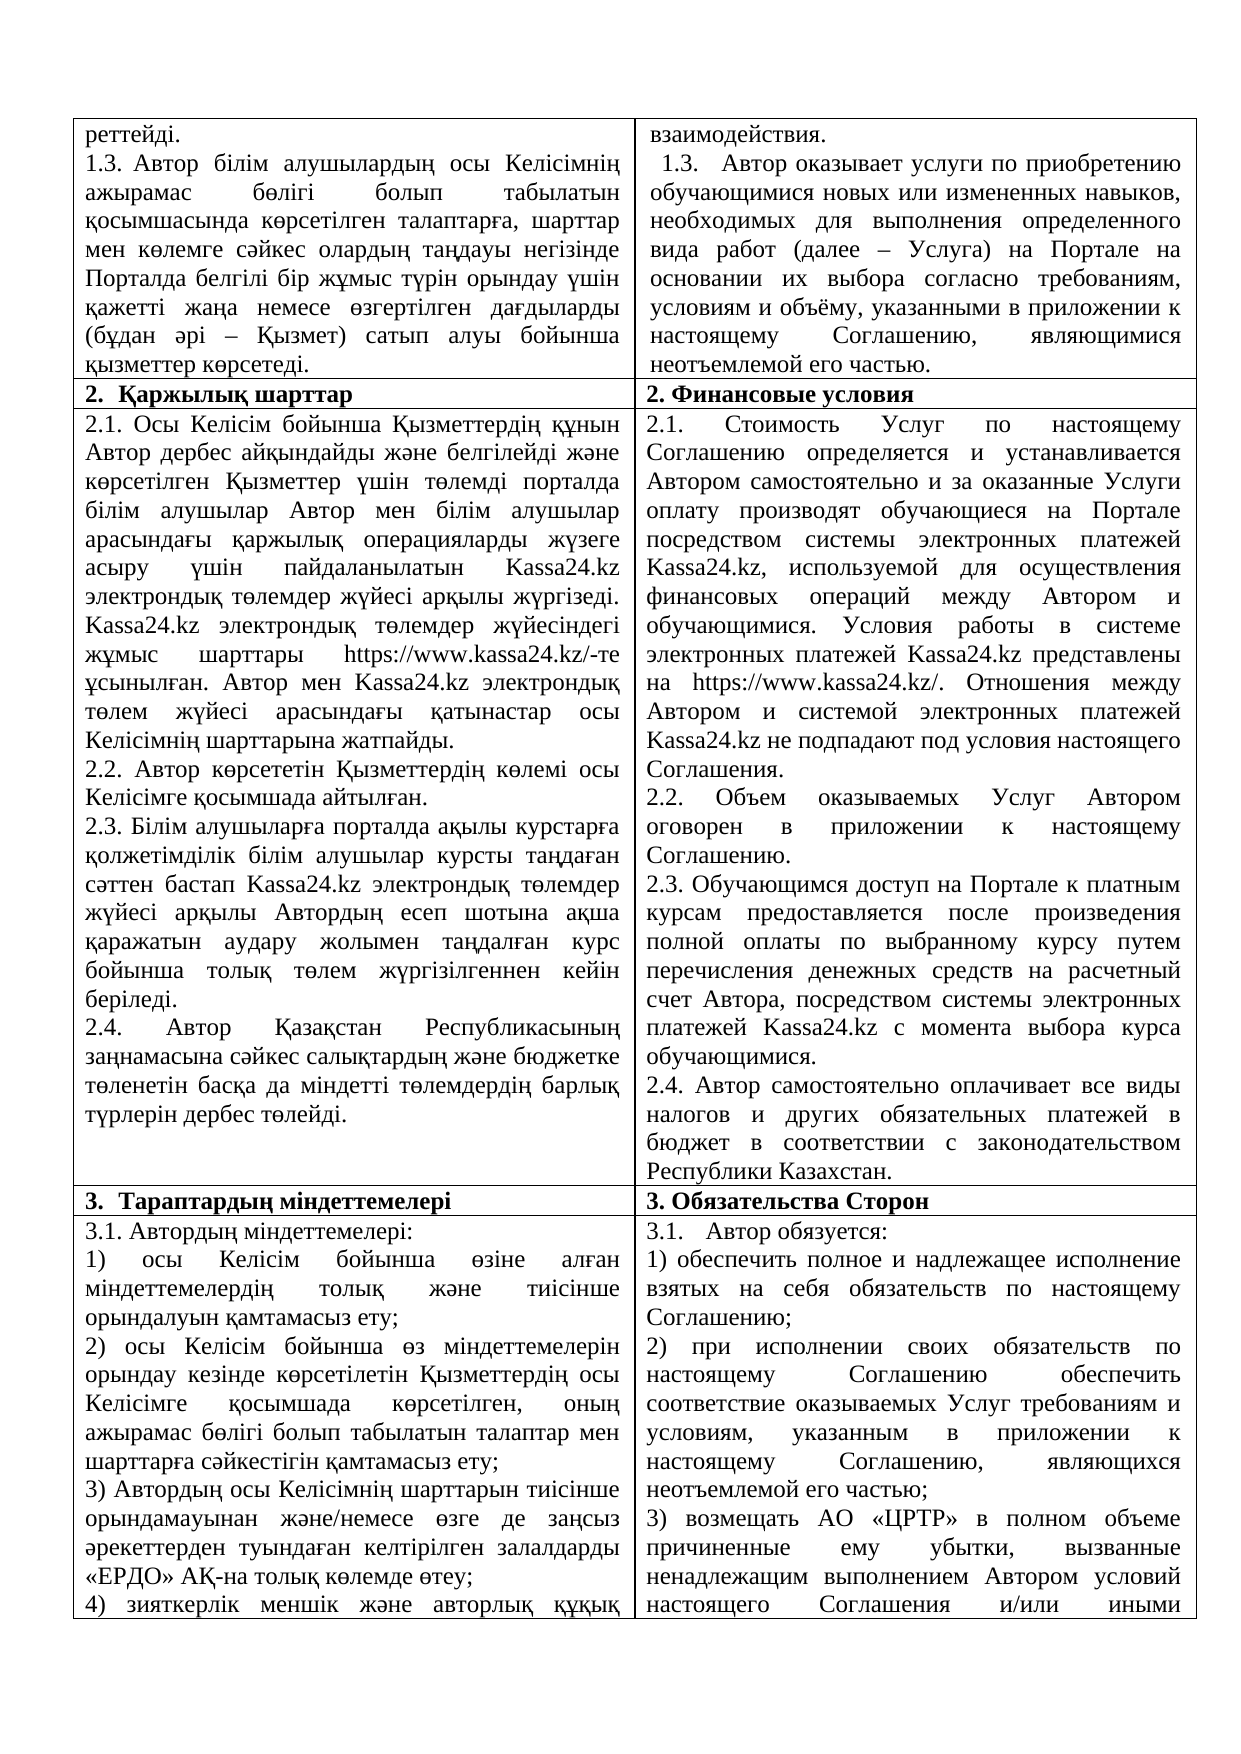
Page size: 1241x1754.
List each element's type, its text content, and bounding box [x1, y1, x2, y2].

table_cell 2.1. Стоимость Услуг по настоящему Соглашению определяется и устанавливается Автором самостоятельно и за оказанные Услуги оплату производят обучающиеся на Портале посредством системы электронных платежей Kassa24.kz, используемой для осуществления финансовых операций между Автором и обучающимися. Условия работы в системе электронных платежей Kassa24.kz представлены на https://www.kassa24.kz/. Отношения между Автором и системой электронных платежей Kassa24.kz не подпадают под условия настоящего Соглашения. 2.2. Объем оказываемых Услуг Автором оговорен в приложении к настоящему Соглашению. 2.3. Обучающимся доступ на Портале к платным курсам предоставляется после произведения полной оплаты по выбранному курсу путем перечисления денежных средств на расчетный счет Автора, посредством системы электронных платежей Kassa24.kz с момента выбора курса обучающимися. 2.4. Автор самостоятельно оплачивает все виды налогов и других обязательных платежей в бюджет в соответствии с законодательством Республики Казахстан. [636, 409, 1196, 1185]
table_cell Қаржылық шарттар [74, 379, 634, 408]
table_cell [74, 1216, 634, 1618]
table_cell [74, 119, 634, 378]
table_cell Тараптардың міндеттемелері [74, 1186, 634, 1215]
table_cell 2.1. Осы Келісім бойынша Қызметтердің құнын Автор дербес айқындайды және белгілейді және көрсетілген Қызметтер үшін төлемді порталда білім алушылар Автор мен білім алушылар арасындағы қаржылық операцияларды жүзеге асыру үшін пайдаланылатын Kassa24.kz электрондық төлемдер жүйесі арқылы жүргізеді. Kassa24.kz электрондық төлемдер жүйесіндегі жұмыс шарттары https://www.kassa24.kz/-те ұсынылған. Автор мен Kassa24.kz электрондық төлем жүйесі арасындағы қатынастар осы Келісімнің шарттарына жатпайды. 2.2. Автор көрсететін Қызметтердің көлемі осы Келісімге қосымшада айтылған. 2.3. Білім алушыларға порталда ақылы курстарға қолжетімділік білім алушылар курсты таңдаған сәттен бастап Kassa24.kz электрондық төлемдер жүйесі арқылы Автордың есеп шотына ақша қаражатын аудару жолымен таңдалған курс бойынша толық төлем жүргізілгеннен кейін беріледі. 2.4. Автор Қазақстан Республикасының заңнамасына сәйкес салықтардың және бюджетке төленетін басқа да міндетті төлемдердің барлық түрлерін дербес төлейді. [74, 409, 634, 1185]
table_cell 3. Обязательства Сторон [636, 1186, 1196, 1215]
table_cell 2. Финансовые условия [636, 379, 1196, 408]
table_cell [636, 119, 1196, 378]
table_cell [636, 1216, 1196, 1618]
